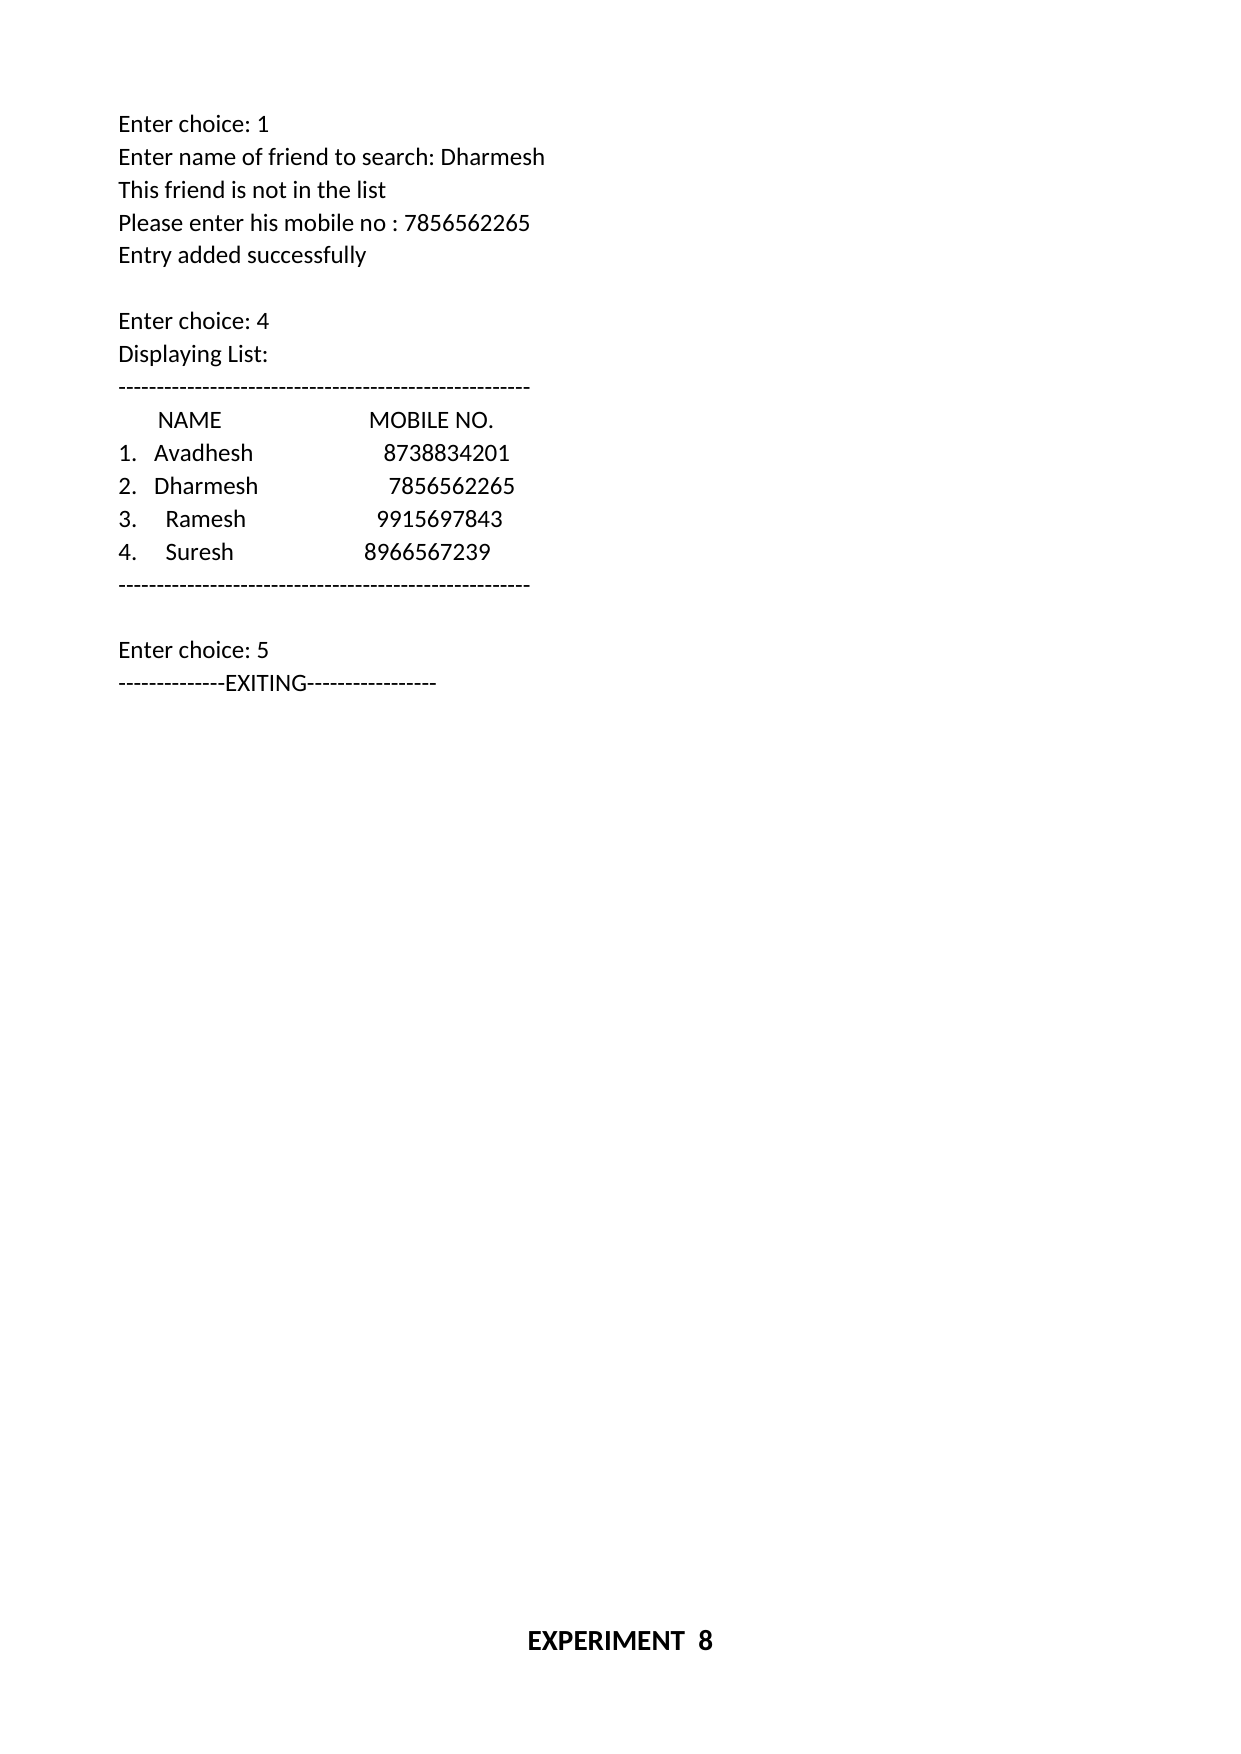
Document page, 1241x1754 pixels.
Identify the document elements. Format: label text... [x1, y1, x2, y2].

text Enter choice: 4 [118, 305, 1122, 336]
text Displaying List: [118, 338, 1122, 369]
text 4. Suresh 8966567239 [118, 536, 1122, 566]
text Enter choice: 5 [118, 634, 1122, 665]
text 2. Dharmesh 7856562265 [118, 470, 1122, 501]
text Please enter his mobile no : 7856562265 [118, 207, 1122, 237]
text 3. Ramesh 9915697843 [118, 503, 1122, 533]
text NAME MOBILE NO. [118, 404, 1122, 435]
text Entry added successfully [118, 239, 1122, 270]
text This friend is not in the list [118, 174, 1122, 204]
text ------------------------------------------------------ [118, 371, 1122, 402]
text Enter name of friend to search: Dharmesh [118, 141, 1122, 171]
text ------------------------------------------------------ [118, 569, 1122, 599]
text 1. Avadhesh 8738834201 [118, 437, 1122, 468]
text EXPERIMENT 8 [118, 1622, 1122, 1658]
text Enter choice: 1 [118, 108, 1122, 138]
text --------------EXITING----------------- [118, 667, 1122, 698]
